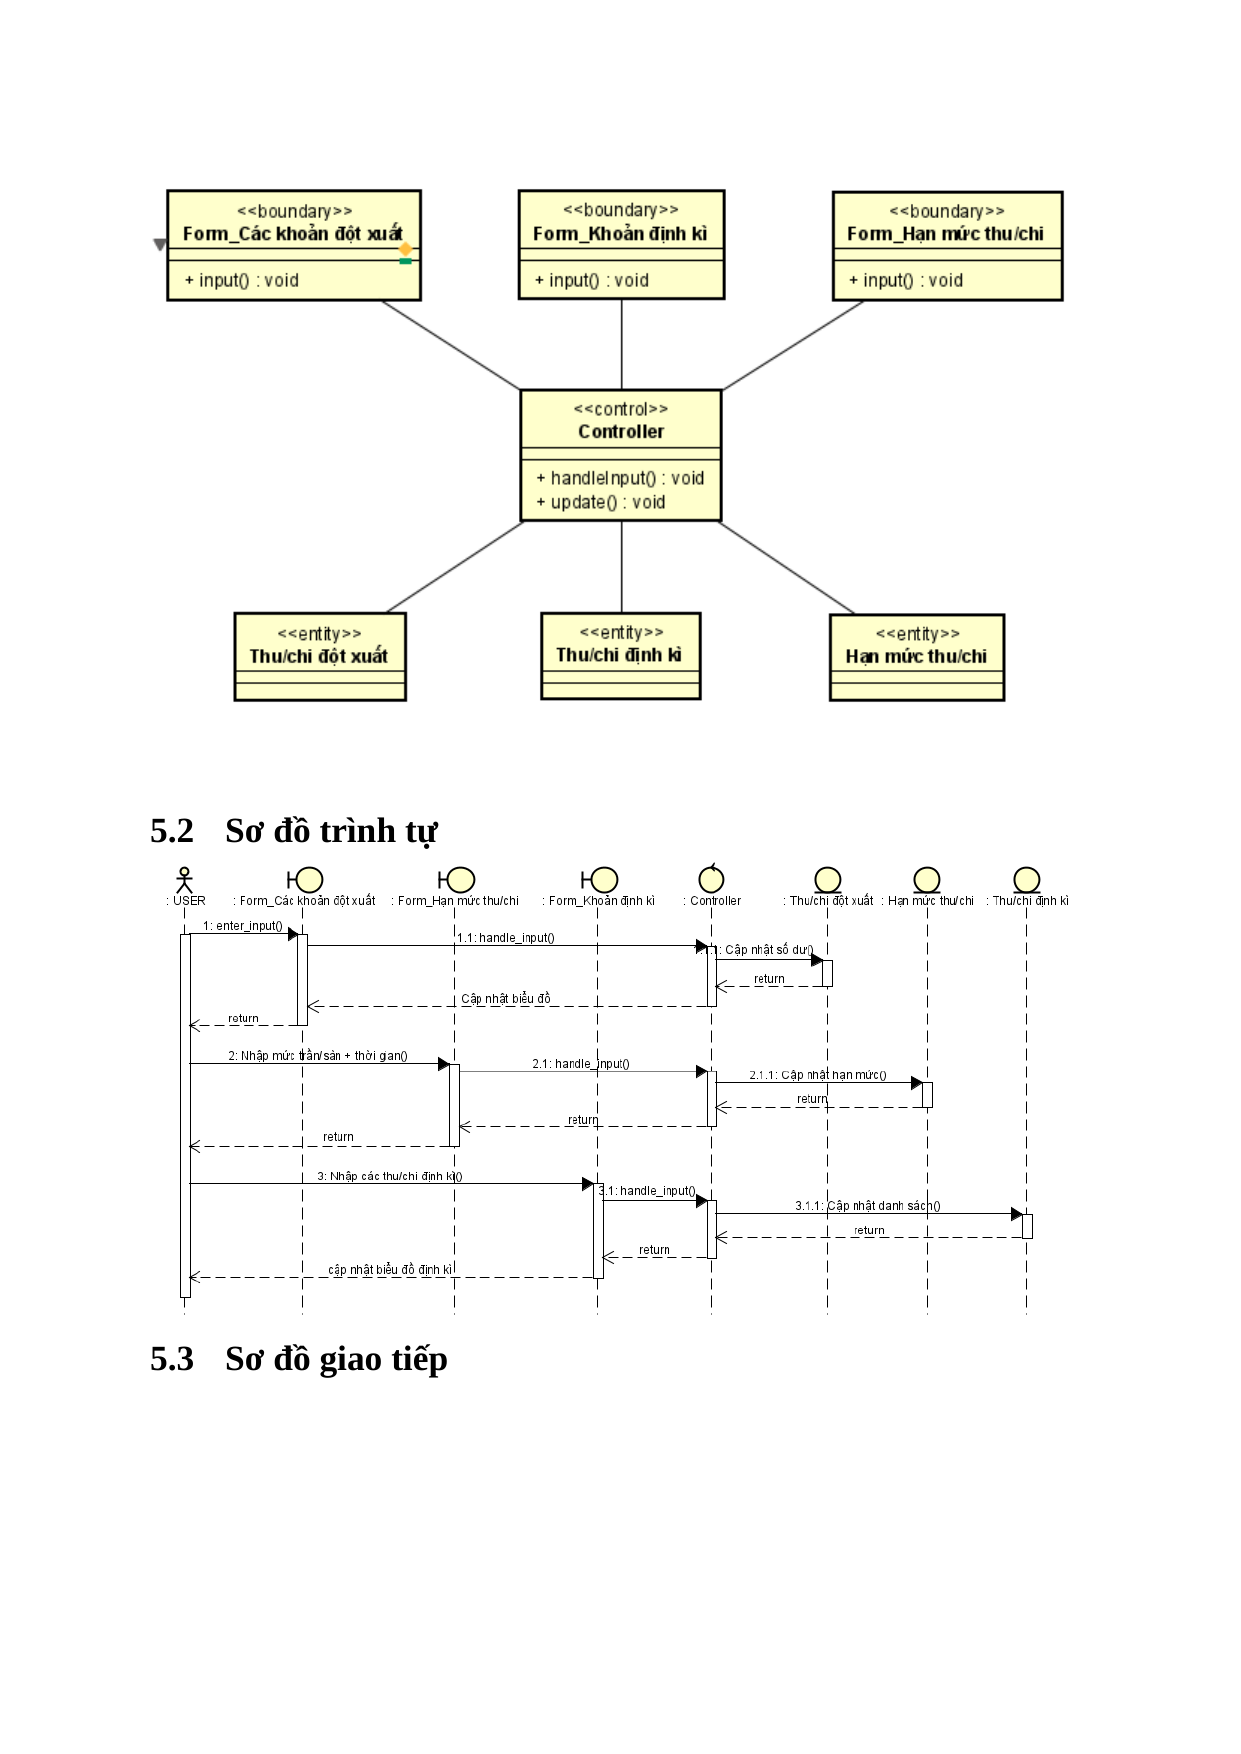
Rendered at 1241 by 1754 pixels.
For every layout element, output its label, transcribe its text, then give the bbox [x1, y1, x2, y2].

picture [150, 150, 1091, 756]
picture [150, 862, 1091, 1334]
text 5.3 Sơ đồ giao tiếp [150, 1337, 1090, 1378]
subtitle 5.2 Sơ đồ trình tự [150, 809, 1090, 850]
